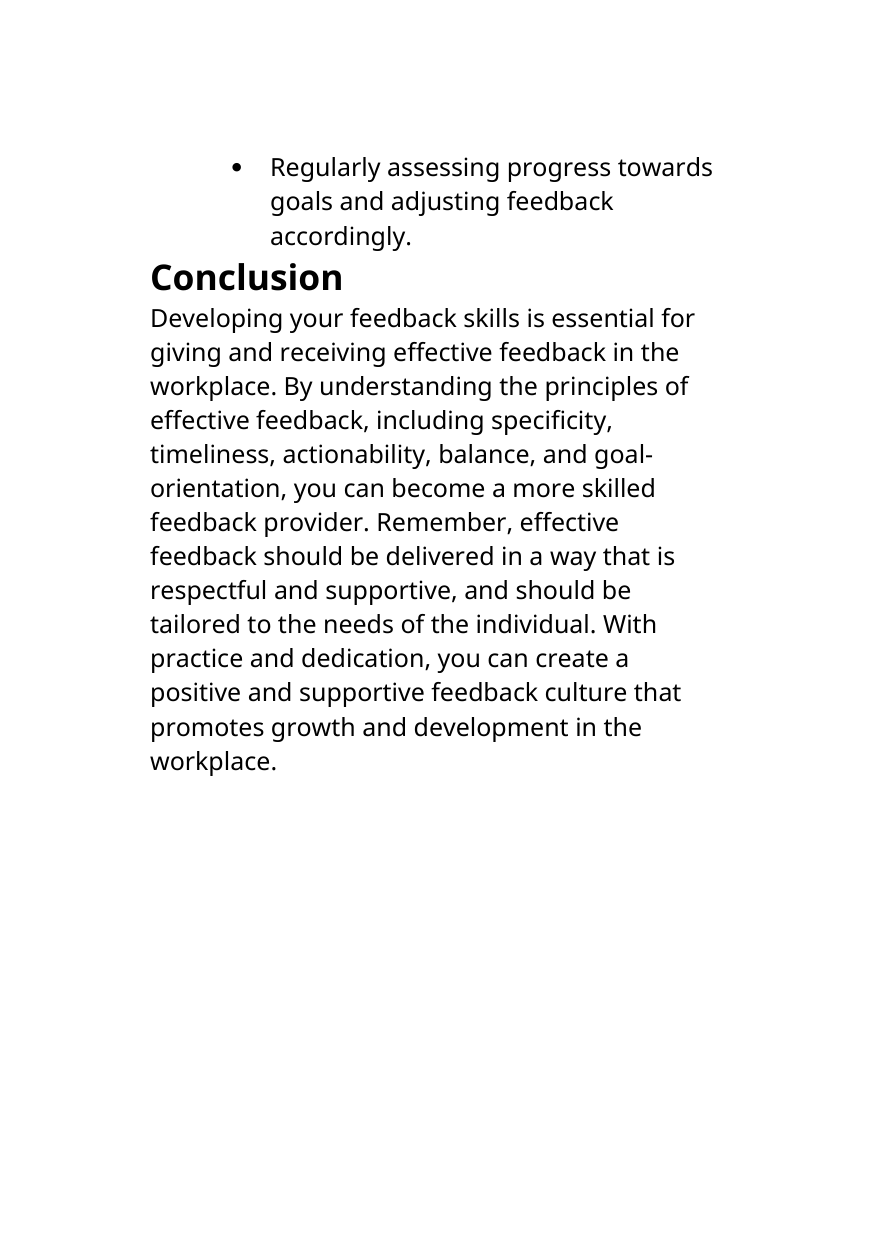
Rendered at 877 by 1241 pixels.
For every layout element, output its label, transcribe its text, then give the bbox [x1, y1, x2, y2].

list Regularly assessing progress towards goals and adjusting feedback accordingly. [232, 150, 727, 252]
subtitle Conclusion [150, 252, 727, 300]
text Developing your feedback skills is essential for giving and receiving effective feedback in the workplace. By understanding the principles of effective feedback, including specificity, timeliness, actionability, balance, and goal-orientation, you can become a more skilled feedback provider. Remember, effective feedback should be delivered in a way that is respectful and supportive, and should be tailored to the needs of the individual. With practice and dedication, you can create a positive and supportive feedback culture that promotes growth and development in the workplace. [150, 300, 727, 777]
